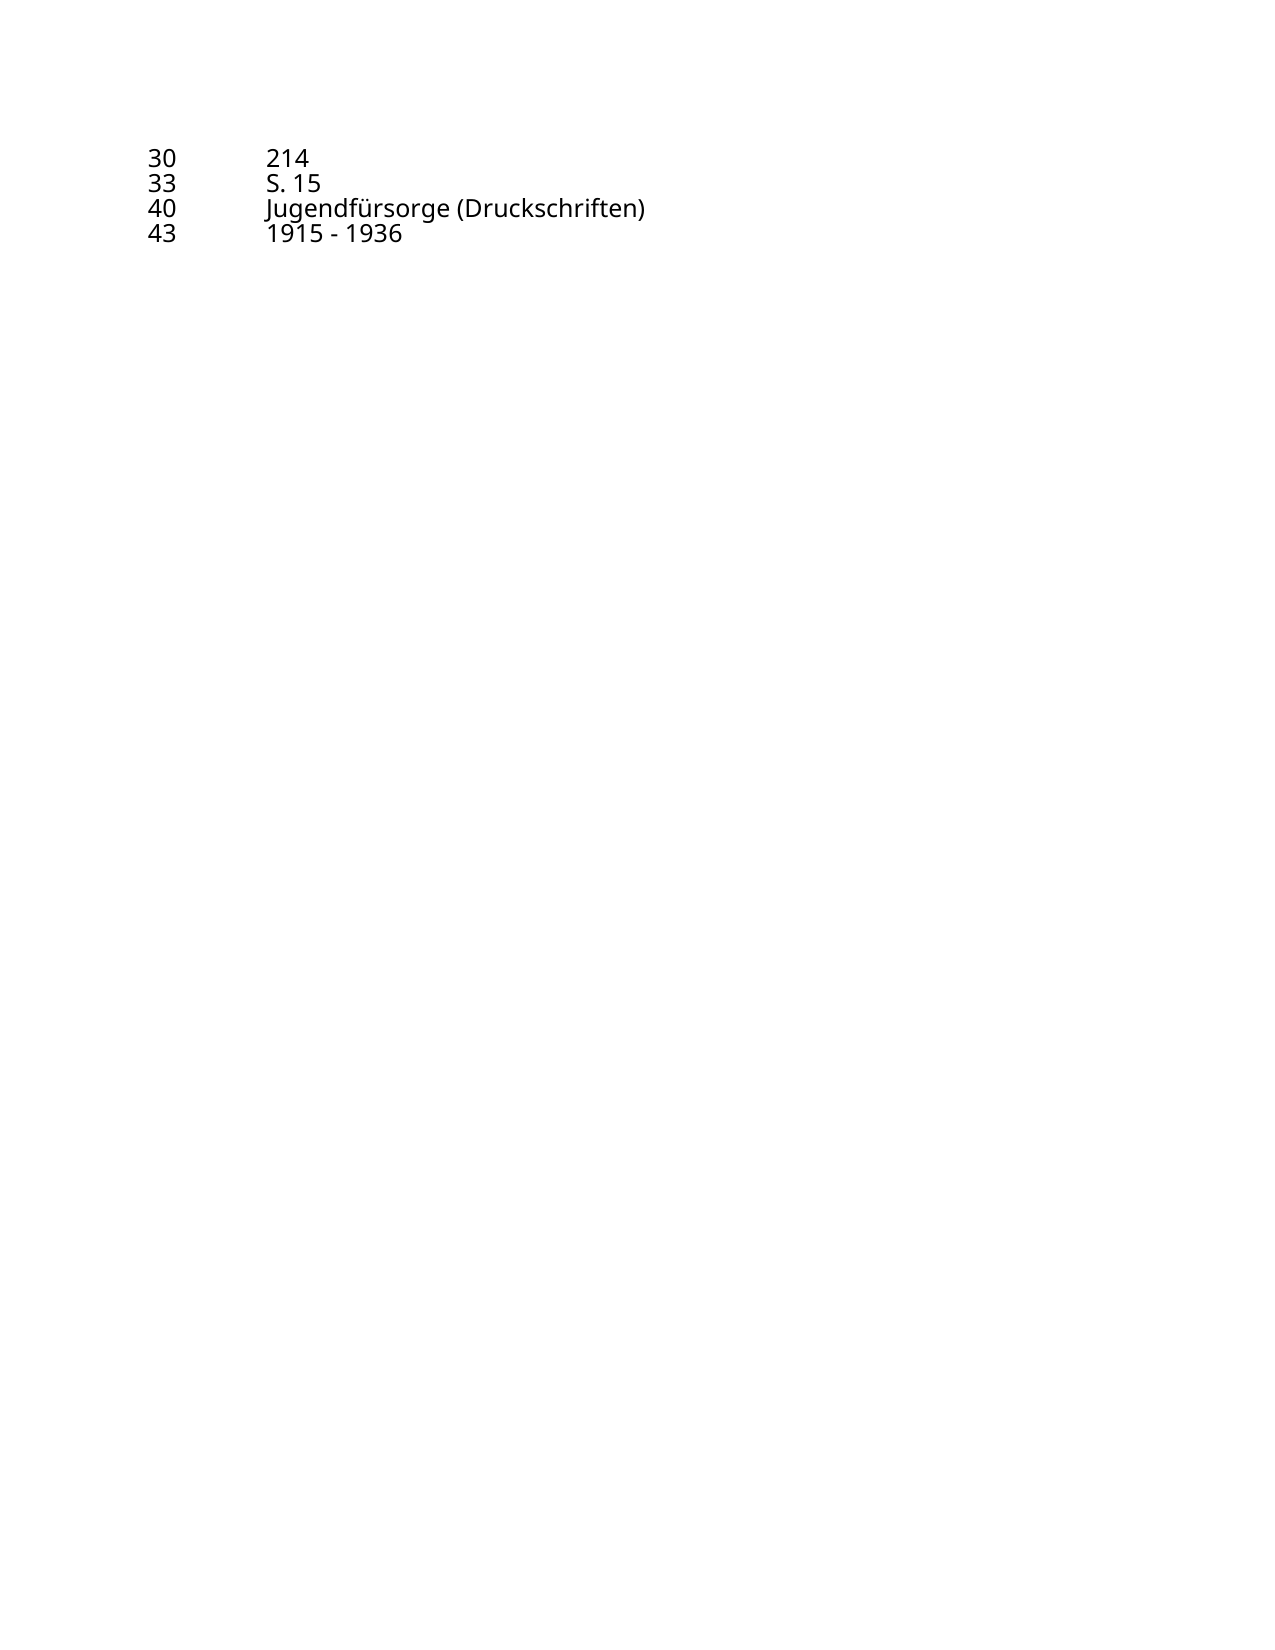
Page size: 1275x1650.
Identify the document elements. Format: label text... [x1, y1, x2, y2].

text 33 S. 15 [148, 173, 1127, 198]
text 30 214 [148, 148, 1127, 173]
text 40 s[2{Jugendfürsorge} (1{Druckschrift}]sen) [148, 198, 1127, 223]
text 43 1915 - 1936 [148, 223, 1127, 248]
